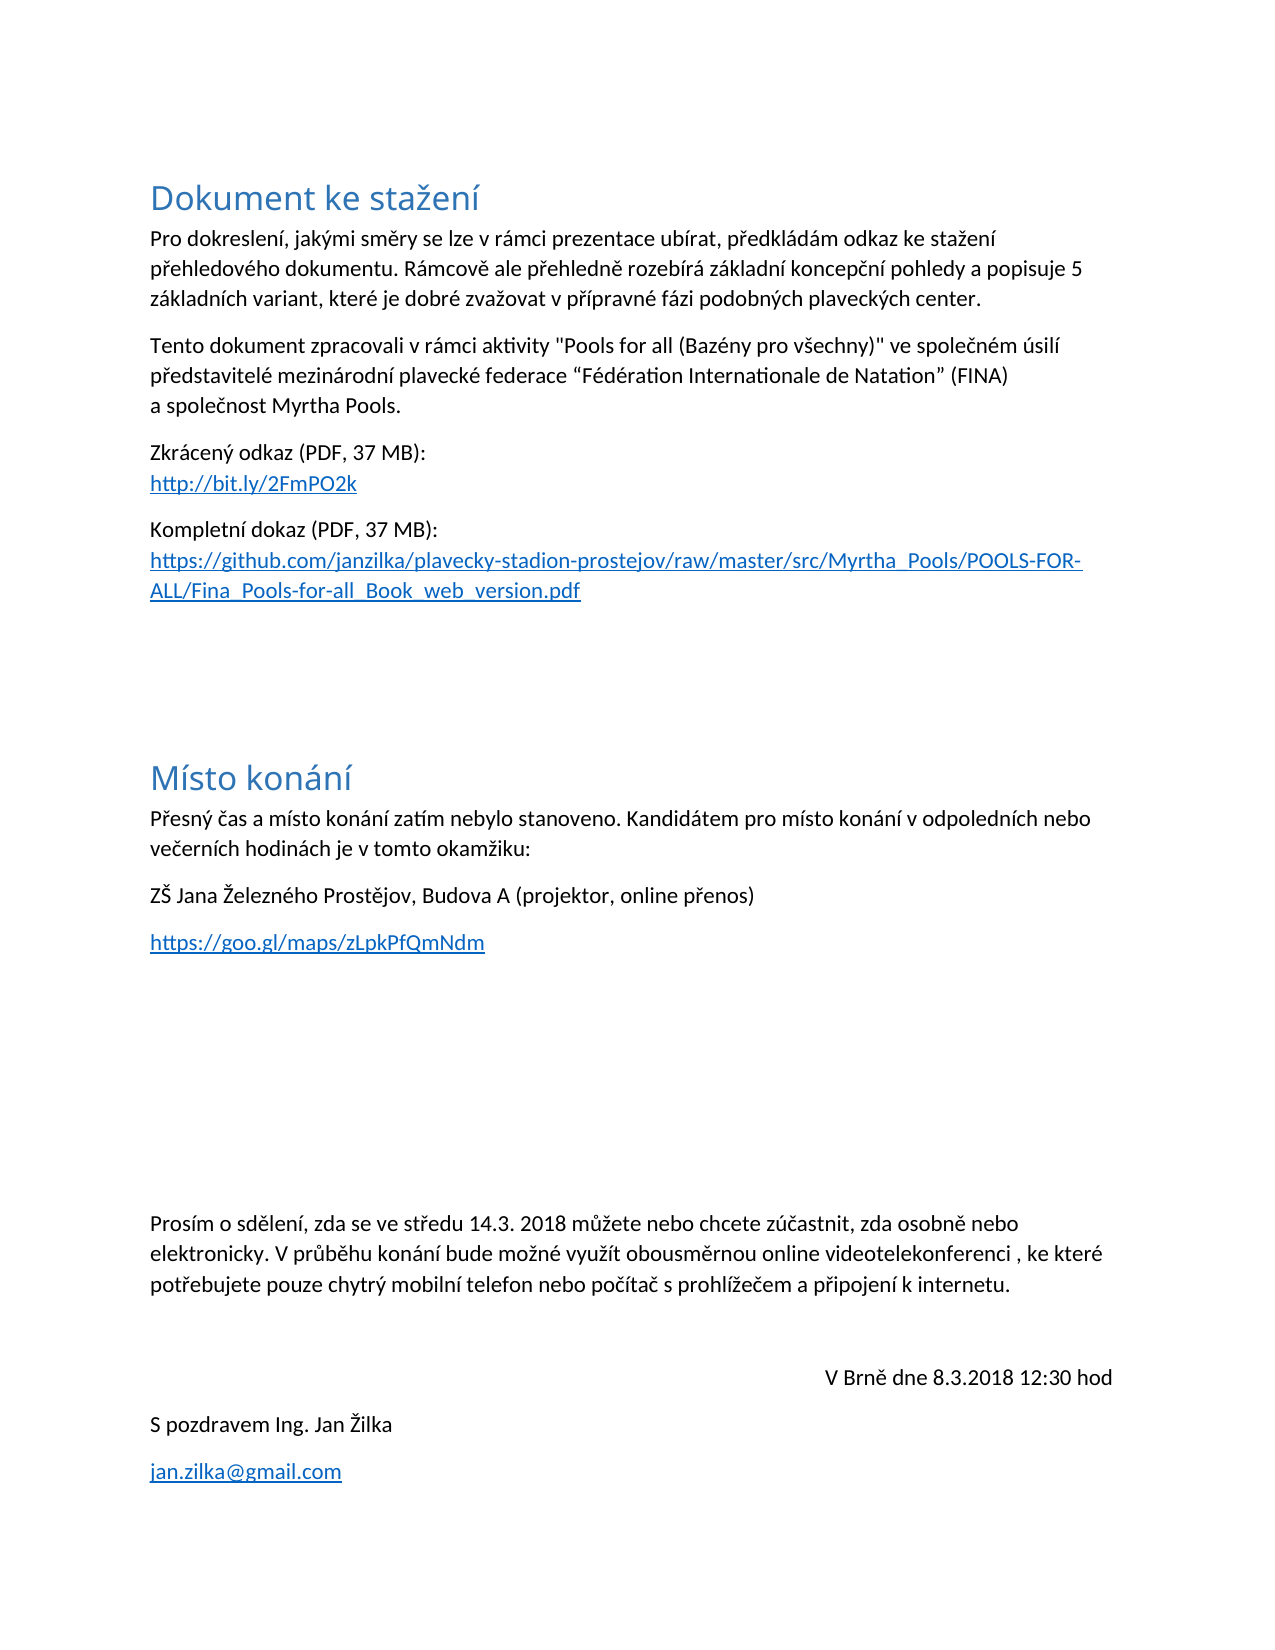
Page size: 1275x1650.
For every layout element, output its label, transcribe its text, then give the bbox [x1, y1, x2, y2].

text Zkrácený odkaz (PDF, 37 MB): http://bit.ly/2FmPO2k [150, 438, 1125, 497]
text https://goo.gl/maps/zLpkPfQmNdm [150, 928, 1125, 956]
text V Brně dne 8.3.2018 12:30 hod [750, 1363, 1125, 1392]
text Prosím o sdělení, zda se ve středu 14.3. 2018 můžete nebo chcete zúčastnit, zda osobně nebo elektronicky. V průběhu konání bude možné využít obousměrnou online videotelekonferenci , ke které potřebujete pouze chytrý mobilní telefon nebo počítač s prohlížečem a připojení k internetu. [150, 1209, 1125, 1298]
text ZŠ Jana Železného Prostějov, Budova A (projektor, online přenos) [150, 881, 1125, 909]
text Pro dokreslení, jakými směry se lze v rámci prezentace ubírat, předkládám odkaz ke stažení přehledového dokumentu. Rámcově ale přehledně rozebírá základní koncepční pohledy a popisuje 5 základních variant, které je dobré zvažovat v přípravné fázi podobných plaveckých center. [150, 224, 1125, 312]
text Kompletní dokaz (PDF, 37 MB): https://github.com/janzilka/plavecky-stadion-prostejov/raw/master/src/Myrtha_Pools/POOLS-FOR-ALL/Fina_Pools-for-all_Book_web_version.pdf [150, 516, 1125, 634]
text Přesný čas a místo konání zatím nebylo stanoveno. Kandidátem pro místo konání v odpoledních nebo večerních hodinách je v tomto okamžiku: [150, 804, 1125, 862]
subtitle Dokument ke stažení [150, 175, 1125, 220]
text Tento dokument zpracovali v rámci aktivity "Pools for all (Bazény pro všechny)" ve společném úsilí představitelé mezinárodní plavecké federace “Fédération Internationale de Natation” (FINA) a společnost Myrtha Pools. [150, 331, 1125, 420]
text S pozdravem Ing. Jan Žilka [150, 1410, 1125, 1438]
text jan.zilka@gmail.com [150, 1457, 1125, 1485]
subtitle Místo konání [150, 755, 1125, 801]
